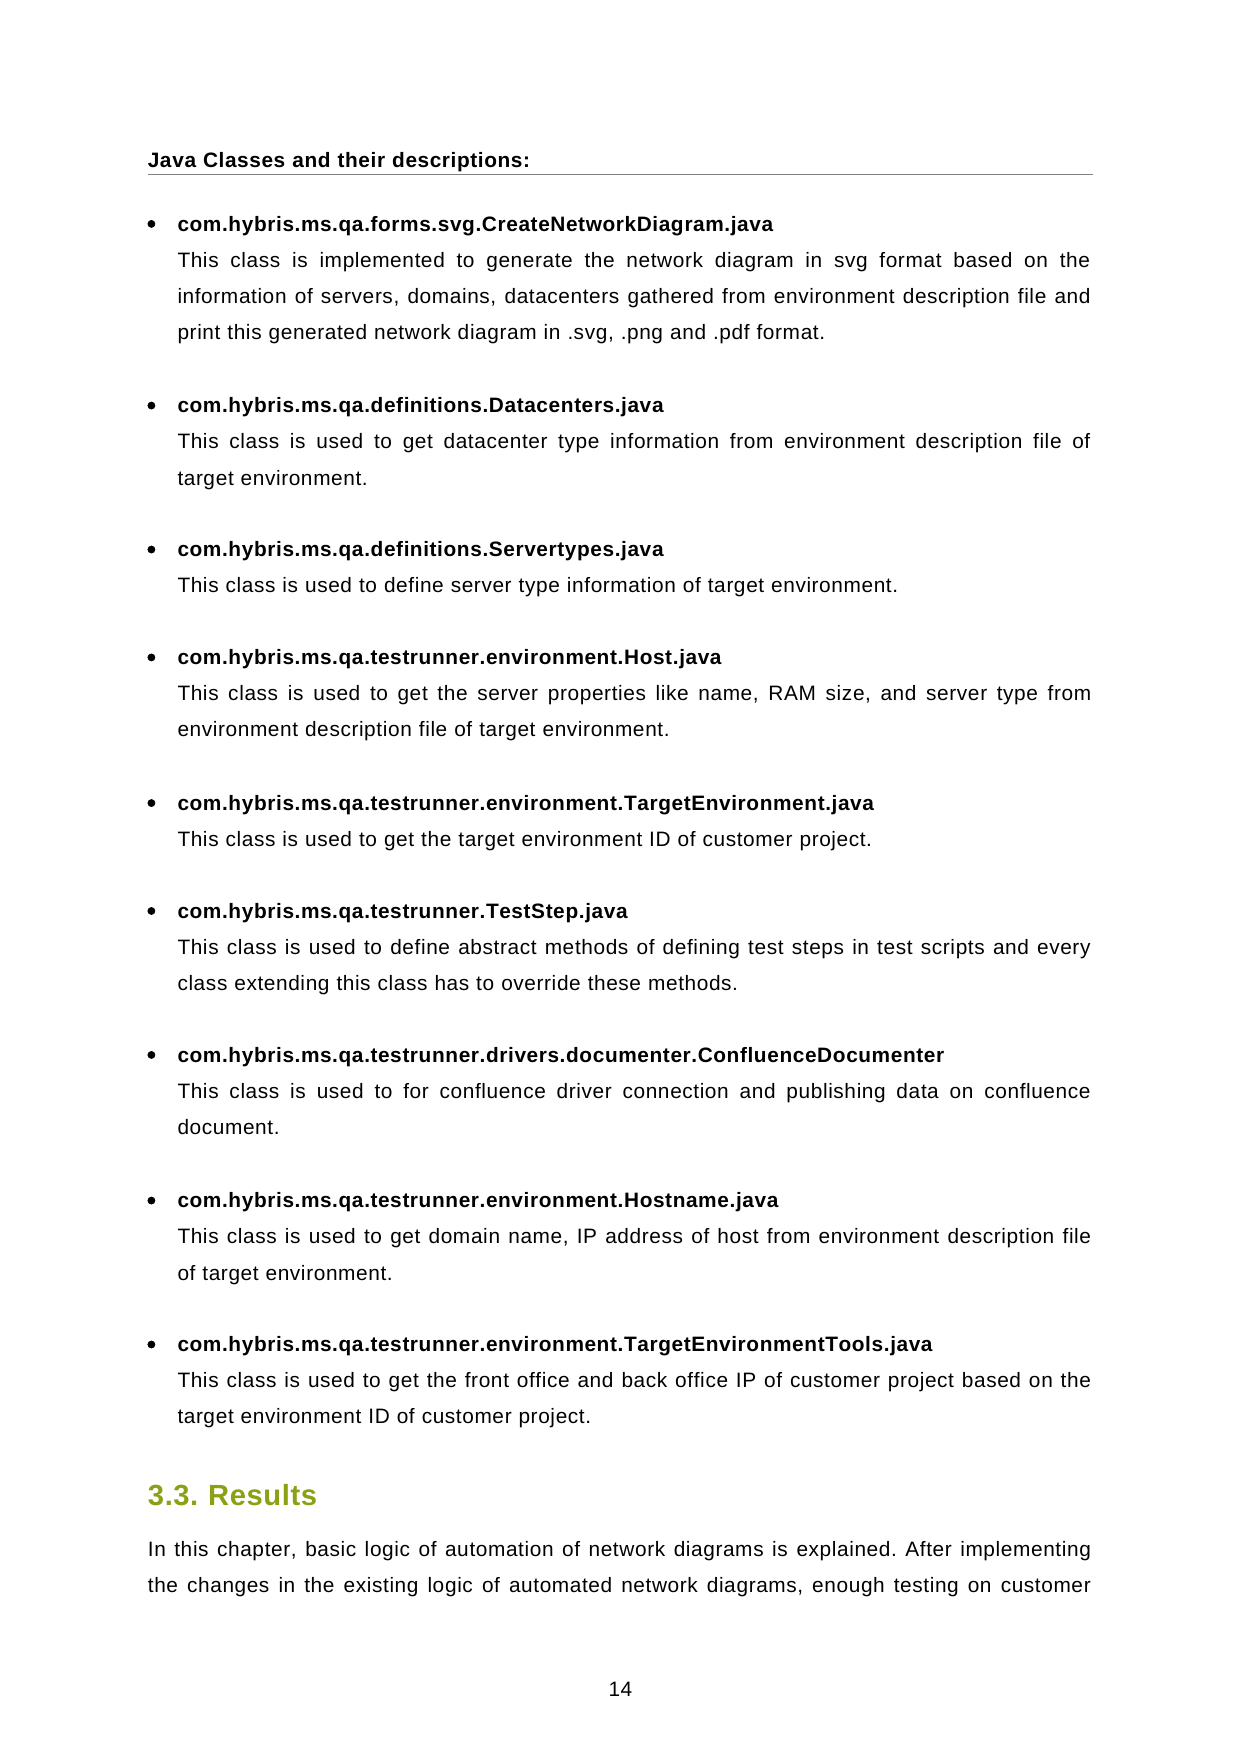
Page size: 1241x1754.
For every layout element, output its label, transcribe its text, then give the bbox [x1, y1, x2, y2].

list This class is used to get datacenter type information from environment description file of target environment. [177, 429, 1093, 489]
list com.hybris.ms.qa.definitions.Datacenters.java [148, 393, 1093, 417]
list com.hybris.ms.qa.testrunner.environment.Hostname.java [148, 1188, 1093, 1212]
list This class is implemented to generate the network diagram in svg format based on the information of servers, domains, datacenters gathered from environment description file and print this generated network diagram in .svg, .png and .pdf format. [177, 248, 1093, 343]
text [148, 1536, 1093, 1596]
list This class is used to define abstract methods of defining test steps in test scripts and every class extending this class has to override these methods. [177, 935, 1093, 995]
list This class is used to define server type information of target environment. [177, 573, 1093, 597]
list This class is used to get the server properties like name, RAM size, and server type from environment description file of target environment. [177, 681, 1093, 741]
list com.hybris.ms.qa.testrunner.environment.TargetEnvironment.java [148, 791, 1093, 815]
text Java Classes and their descriptions: [148, 148, 1093, 174]
list This class is used to get domain name, IP address of host from environment description file of target environment. [177, 1224, 1093, 1284]
list This class is used to get the front office and back office IP of customer project based on the target environment ID of customer project. [177, 1368, 1093, 1428]
subtitle Results [148, 1478, 1093, 1511]
list This class is used to get the target environment ID of customer project. [177, 827, 1093, 851]
list com.hybris.ms.qa.testrunner.drivers.documenter.ConfluenceDocumenter [148, 1043, 1093, 1067]
list This class is used to for confluence driver connection and publishing data on confluence document. [177, 1079, 1093, 1138]
list com.hybris.ms.qa.testrunner.TestStep.java [148, 899, 1093, 923]
list com.hybris.ms.qa.testrunner.environment.TargetEnvironmentTools.java [148, 1332, 1093, 1356]
list com.hybris.ms.qa.definitions.Servertypes.java [148, 537, 1093, 561]
list com.hybris.ms.qa.forms.svg.CreateNetworkDiagram.java [148, 212, 1093, 236]
list com.hybris.ms.qa.testrunner.environment.Host.java [148, 645, 1093, 669]
